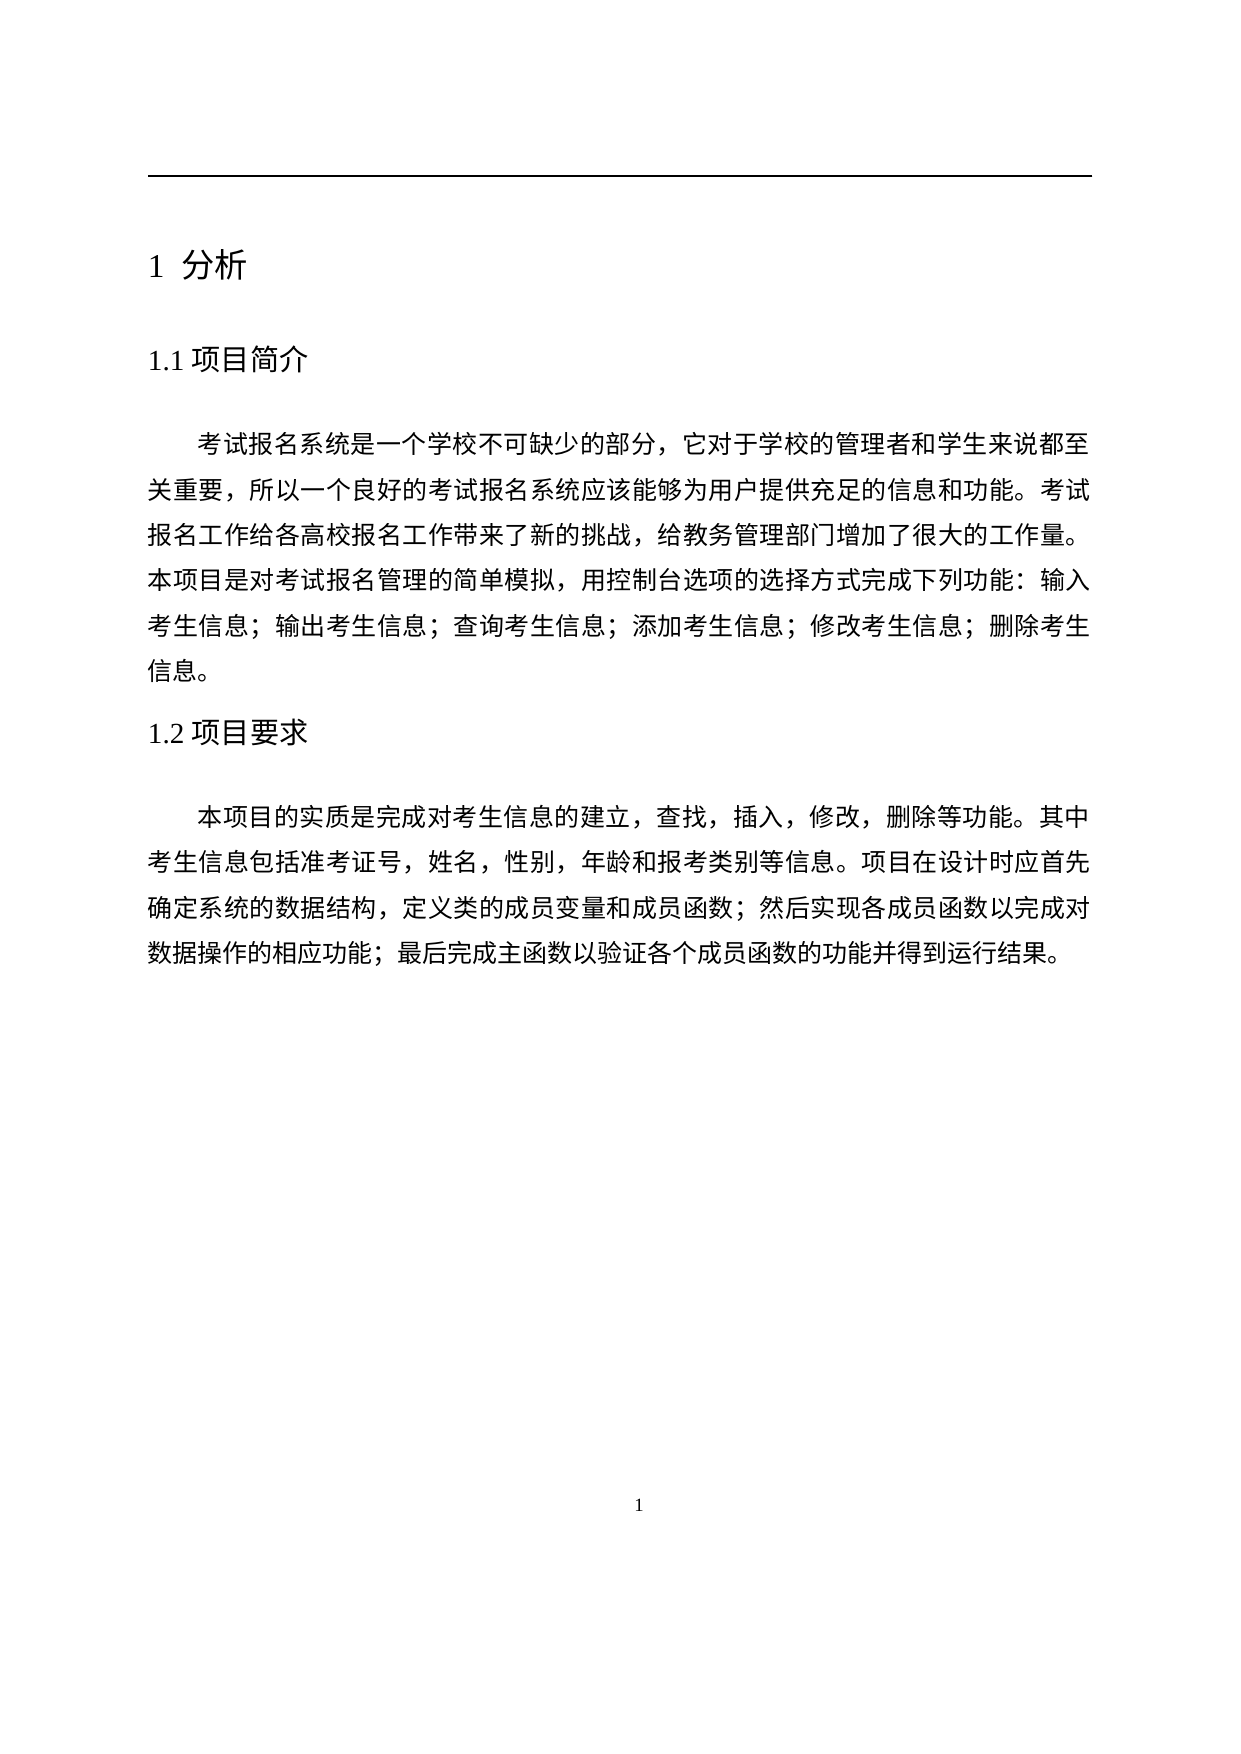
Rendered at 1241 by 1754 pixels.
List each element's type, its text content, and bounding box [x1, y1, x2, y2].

subtitle 1 分析 [148, 239, 1092, 287]
text 本项目的实质是完成对考生信息的建立，查找，插入，修改，删除等功能。其中考生信息包括准考证号，姓名，性别，年龄和报考类别等信息。项目在设计时应首先确定系统的数据结构，定义类的成员变量和成员函数；然后实现各成员函数以完成对数据操作的相应功能；最后完成主函数以验证各个成员函数的功能并得到运行结果。 [148, 798, 1092, 970]
subtitle 1.1 项目简介 [148, 336, 1092, 379]
subtitle 1.2 项目要求 [148, 709, 1092, 751]
text 考试报名系统是一个学校不可缺少的部分，它对于学校的管理者和学生来说都至关重要，所以一个良好的考试报名系统应该能够为用户提供充足的信息和功能。考试报名工作给各高校报名工作带来了新的挑战，给教务管理部门增加了很大的工作量。本项目是对考试报名管理的简单模拟，用控制台选项的选择方式完成下列功能：输入考生信息；输出考生信息；查询考生信息；添加考生信息；修改考生信息；删除考生信息。 [148, 425, 1092, 688]
